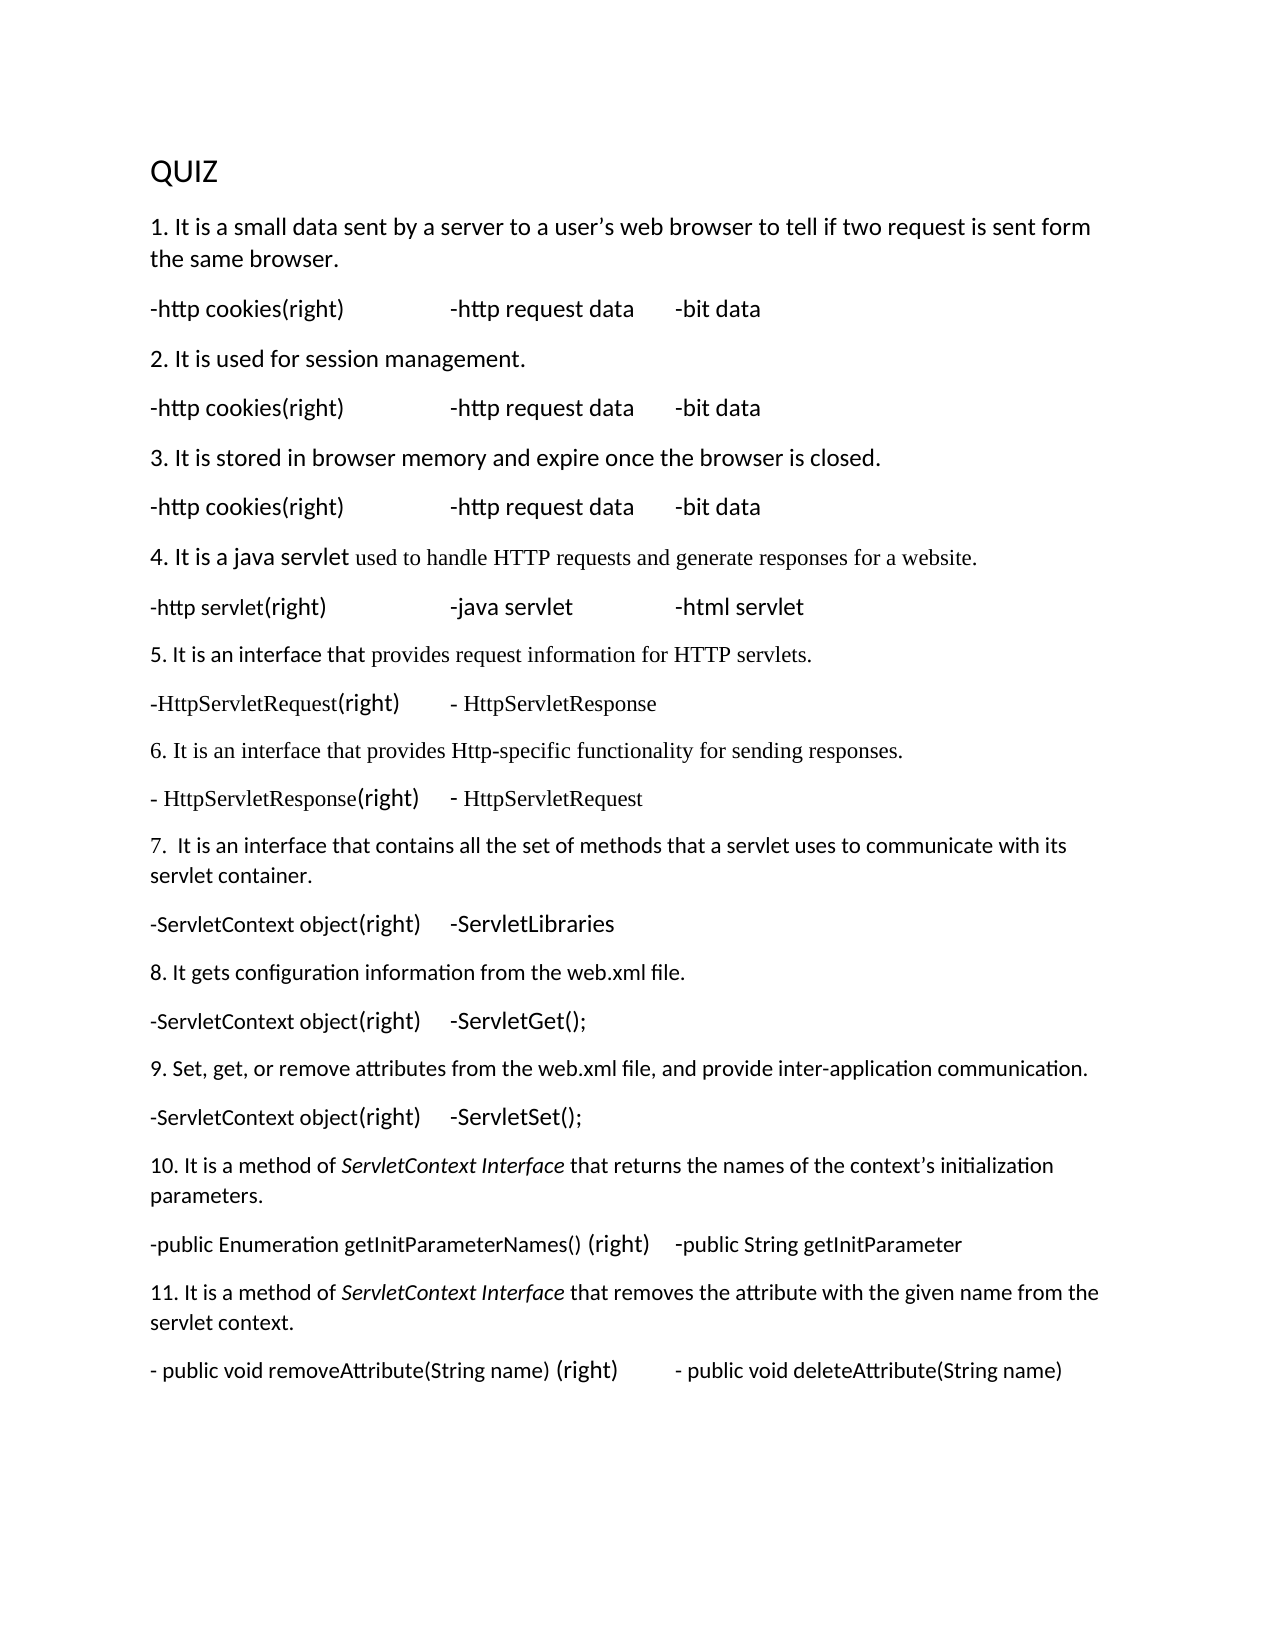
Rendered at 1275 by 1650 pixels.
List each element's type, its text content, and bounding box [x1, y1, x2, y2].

text -http cookies(right) -http request data -bit data [150, 293, 1125, 324]
text 9. Set, get, or remove attributes from the web.xml file, and provide inter-application communication. [150, 1054, 1125, 1082]
text -http cookies(right) -http request data -bit data [150, 491, 1125, 522]
text -ServletContext object(right) -ServletLibraries [150, 908, 1125, 939]
text QUIZ [150, 150, 1125, 191]
text -http servlet(right) -java servlet -html servlet [150, 591, 1125, 621]
text - HttpServletResponse(right) - HttpServletRequest [150, 782, 1125, 812]
text -http cookies(right) -http request data -bit data [150, 392, 1125, 423]
text 4. It is a java servlet used to handle HTTP requests and generate responses for a website. [150, 541, 1125, 572]
text 7. It is an interface that contains all the set of methods that a servlet uses to communicate with its servlet container. [150, 831, 1125, 889]
text -ServletContext object(right) -ServletGet(); [150, 1005, 1125, 1035]
text -HttpServletRequest(right) - HttpServletResponse [150, 687, 1125, 718]
text 8. It gets configuration information from the web.xml file. [150, 958, 1125, 986]
text 1. It is a small data sent by a server to a user’s web browser to tell if two request is sent form the same browser. [150, 211, 1125, 274]
text -ServletContext object(right) -ServletSet(); [150, 1101, 1125, 1132]
text 5. It is an interface that provides request information for HTTP servlets. [150, 640, 1125, 668]
text - public void removeAttribute(String name) (right) - public void deleteAttribute(String name) [150, 1355, 1125, 1385]
text -public Enumeration getInitParameterNames() (right) -public String getInitParameter [150, 1228, 1125, 1258]
text 6. It is an interface that provides Http-specific functionality for sending responses. [150, 737, 1125, 763]
text 11. It is a method of ServletContext Interface that removes the attribute with the given name from the servlet context. [150, 1278, 1125, 1336]
text 2. It is used for session management. [150, 343, 1125, 373]
text 3. It is stored in browser memory and expire once the browser is closed. [150, 442, 1125, 472]
text 10. It is a method of ServletContext Interface that returns the names of the context’s initialization parameters. [150, 1151, 1125, 1209]
